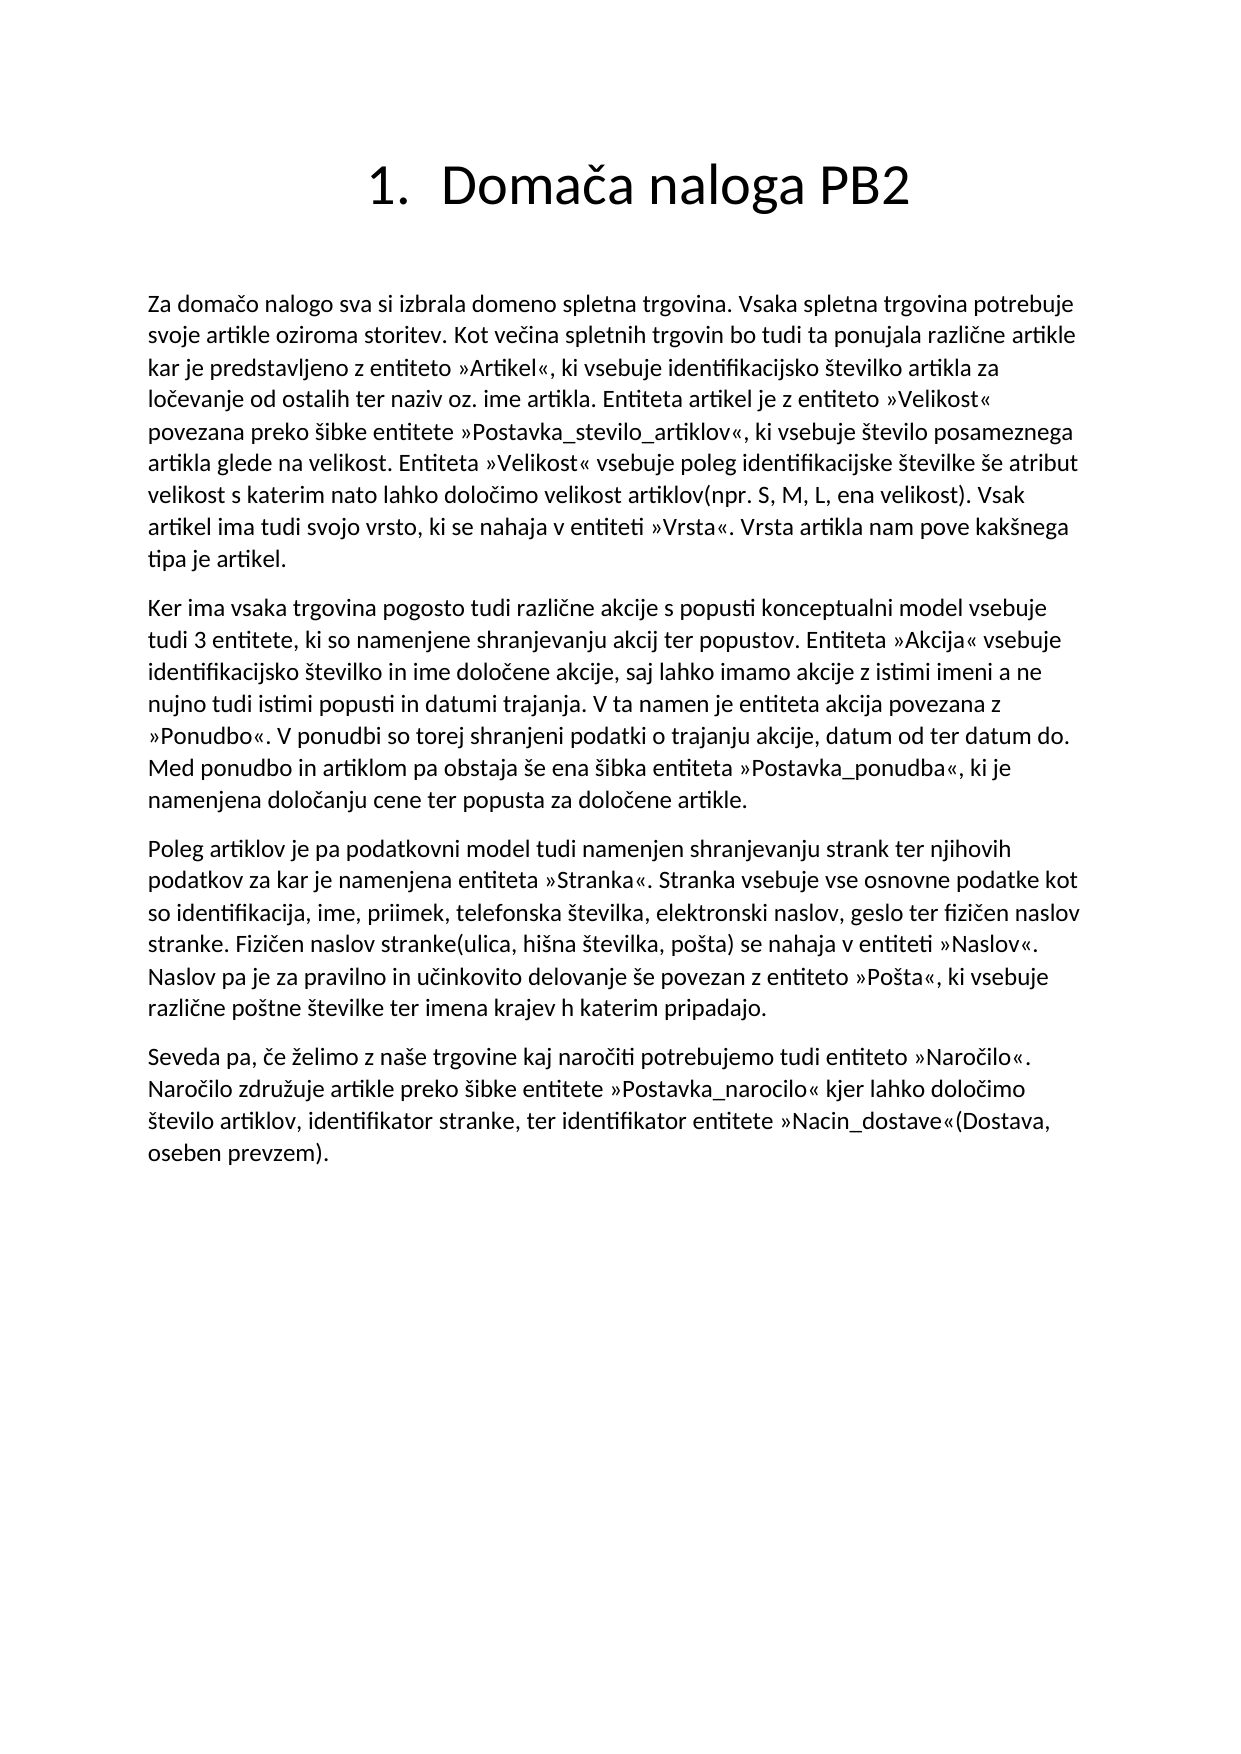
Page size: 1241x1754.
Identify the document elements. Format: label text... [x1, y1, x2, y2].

text Seveda pa, če želimo z naše trgovine kaj naročiti potrebujemo tudi entiteto »Naročilo«. Naročilo združuje artikle preko šibke entitete »Postavka_narocilo« kjer lahko določimo število artiklov, identifikator stranke, ter identifikator entitete »Nacin_dostave«(Dostava, oseben prevzem). [148, 1041, 1093, 1168]
list Domača naloga PB2 [185, 148, 1093, 219]
text Za domačo nalogo sva si izbrala domeno spletna trgovina. Vsaka spletna trgovina potrebuje svoje artikle oziroma storitev. Kot večina spletnih trgovin bo tudi ta ponujala različne artikle kar je predstavljeno z entiteto »Artikel«, ki vsebuje identifikacijsko številko artikla za ločevanje od ostalih ter naziv oz. ime artikla. Entiteta artikel je z entiteto »Velikost« povezana preko šibke entitete »Postavka_stevilo_artiklov«, ki vsebuje število posameznega artikla glede na velikost. Entiteta »Velikost« vsebuje poleg identifikacijske številke še atribut velikost s katerim nato lahko določimo velikost artiklov(npr. S, M, L, ena velikost). Vsak artikel ima tudi svojo vrsto, ki se nahaja v entiteti »Vrsta«. Vrsta artikla nam pove kakšnega tipa je artikel. [148, 288, 1093, 574]
text Poleg artiklov je pa podatkovni model tudi namenjen shranjevanju strank ter njihovih podatkov za kar je namenjena entiteta »Stranka«. Stranka vsebuje vse osnovne podatke kot so identifikacija, ime, priimek, telefonska številka, elektronski naslov, geslo ter fizičen naslov stranke. Fizičen naslov stranke(ulica, hišna številka, pošta) se nahaja v entiteti »Naslov«. Naslov pa je za pravilno in učinkovito delovanje še povezan z entiteto »Pošta«, ki vsebuje različne poštne številke ter imena krajev h katerim pripadajo. [148, 833, 1093, 1023]
text Ker ima vsaka trgovina pogosto tudi različne akcije s popusti konceptualni model vsebuje tudi 3 entitete, ki so namenjene shranjevanju akcij ter popustov. Entiteta »Akcija« vsebuje identifikacijsko številko in ime določene akcije, saj lahko imamo akcije z istimi imeni a ne nujno tudi istimi popusti in datumi trajanja. V ta namen je entiteta akcija povezana z »Ponudbo«. V ponudbi so torej shranjeni podatki o trajanju akcije, datum od ter datum do. Med ponudbo in artiklom pa obstaja še ena šibka entiteta »Postavka_ponudba«, ki je namenjena določanju cene ter popusta za določene artikle. [148, 592, 1093, 814]
